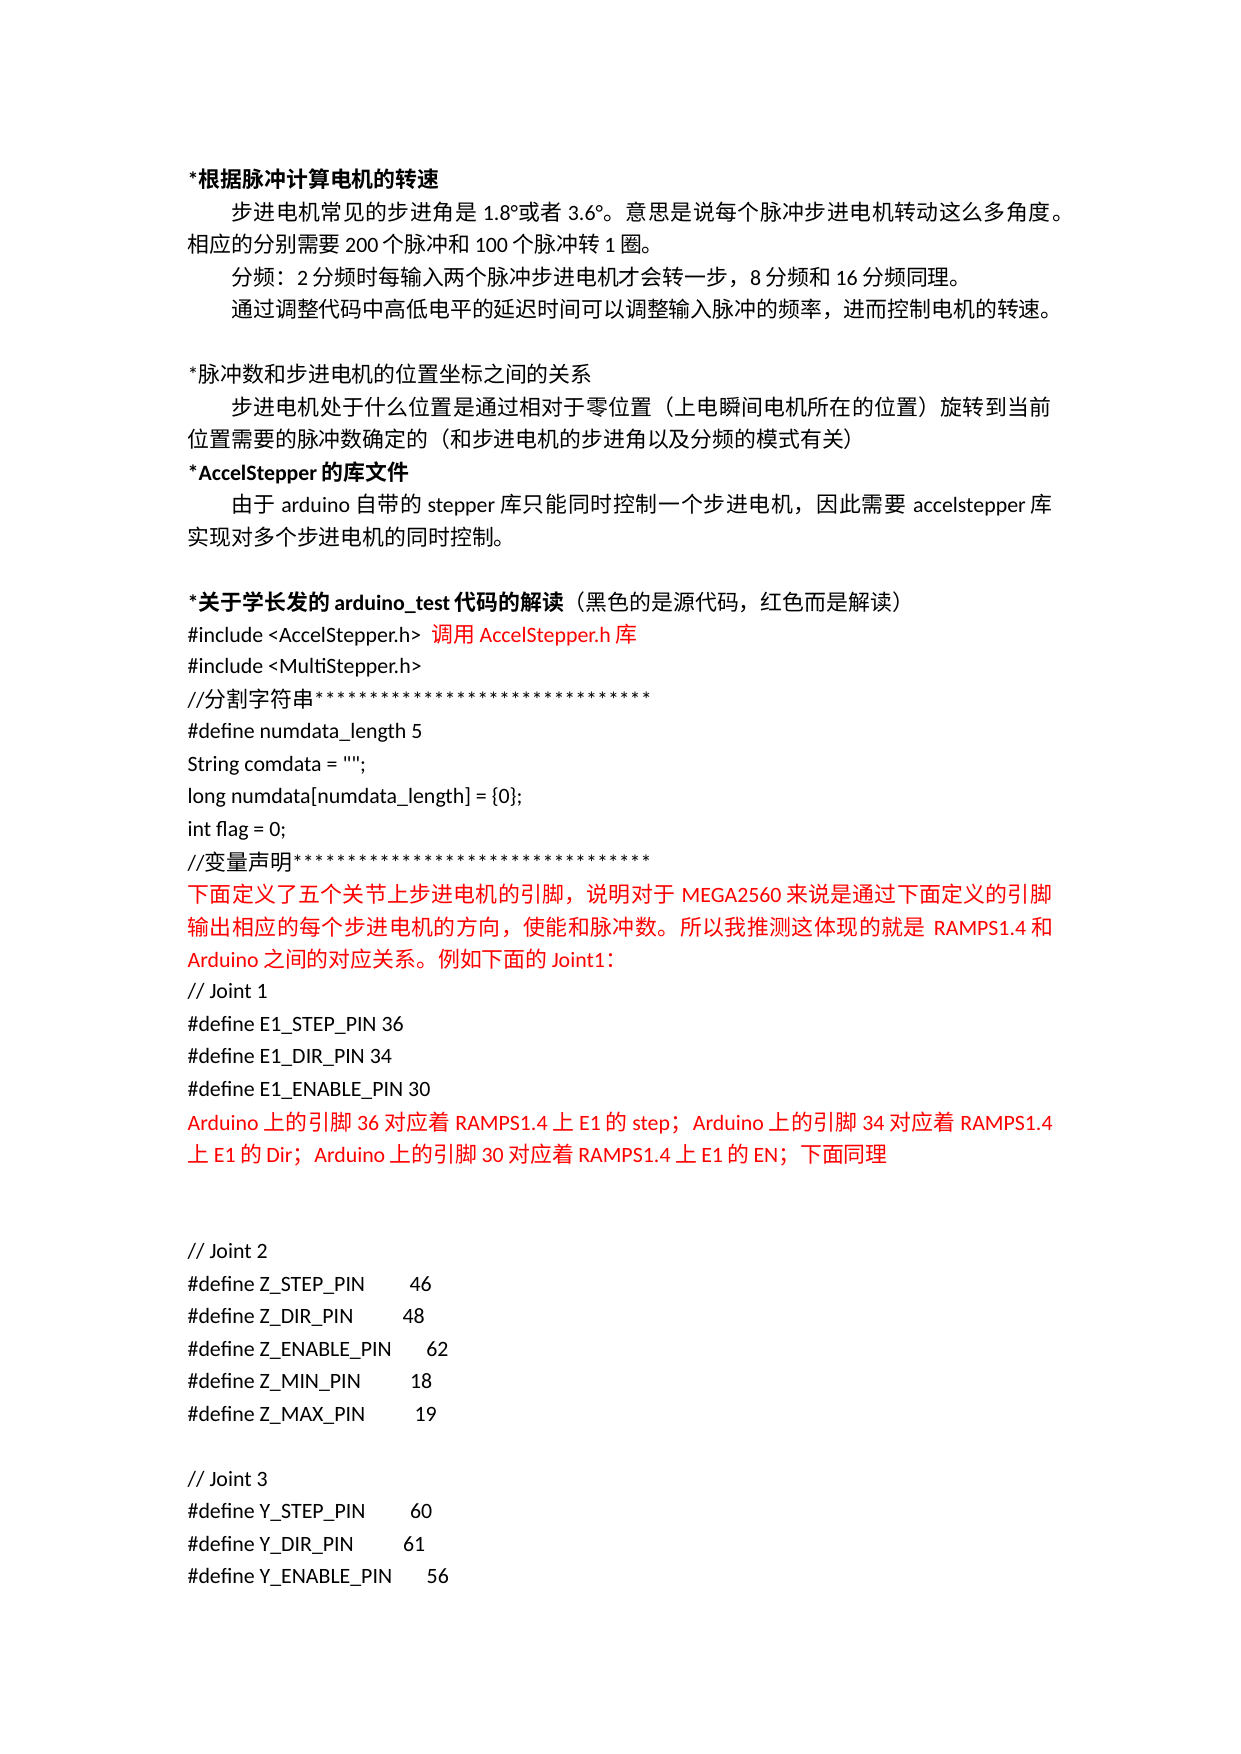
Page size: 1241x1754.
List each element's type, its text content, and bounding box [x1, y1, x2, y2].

text #define E1_DIR_PIN 34 [187, 1039, 1053, 1072]
text #define Z_STEP_PIN 46 [187, 1267, 1053, 1299]
text #define Z_MAX_PIN 19 [187, 1397, 1053, 1429]
text String comdata = ""; [187, 747, 1053, 779]
text #define Y_ENABLE_PIN 56 [187, 1559, 1053, 1592]
text #define Z_ENABLE_PIN 62 [187, 1332, 1053, 1364]
text #define Z_MIN_PIN 18 [187, 1364, 1053, 1397]
text //变量声明********************************* [187, 844, 1053, 877]
text *根据脉冲计算电机的转速 [187, 162, 1053, 194]
text 通过调整代码中高低电平的延迟时间可以调整输入脉冲的频率，进而控制电机的转速。 [187, 292, 1053, 324]
text // Joint 1 [187, 974, 1053, 1007]
text #include <MultiStepper.h> [187, 649, 1053, 682]
text #define Z_DIR_PIN 48 [187, 1299, 1053, 1332]
text // Joint 2 [187, 1234, 1053, 1267]
text #include <AccelStepper.h> 调用AccelStepper.h库 [187, 617, 1053, 649]
text long numdata[numdata_length] = {0}; [187, 779, 1053, 812]
text #define E1_STEP_PIN 36 [187, 1007, 1053, 1039]
text 步进电机处于什么位置是通过相对于零位置（上电瞬间电机所在的位置）旋转到当前位置需要的脉冲数确定的（和步进电机的步进角以及分频的模式有关） [187, 389, 1053, 454]
text 步进电机常见的步进角是1.8°或者3.6°。意思是说每个脉冲步进电机转动这么多角度。相应的分别需要200个脉冲和100个脉冲转1圈。 [187, 194, 1053, 259]
text 由于arduino自带的stepper库只能同时控制一个步进电机，因此需要accelstepper库实现对多个步进电机的同时控制。 [187, 487, 1053, 552]
text int flag = 0; [187, 812, 1053, 844]
text #define numdata_length 5 [187, 714, 1053, 747]
text #define E1_ENABLE_PIN 30 [187, 1072, 1053, 1104]
text #define Y_STEP_PIN 60 [187, 1494, 1053, 1527]
text Arduino上的引脚36对应着RAMPS1.4上E1的step；Arduino上的引脚34对应着RAMPS1.4上E1的Dir；Arduino上的引脚30对应着RAMPS1.4上E1的EN；下面同理 [187, 1104, 1053, 1169]
text #define Y_DIR_PIN 61 [187, 1527, 1053, 1559]
text *关于学长发的arduino_test代码的解读（黑色的是源代码，红色而是解读） [187, 584, 1053, 617]
text 下面定义了五个关节上步进电机的引脚，说明对于MEGA2560来说是通过下面定义的引脚输出相应的每个步进电机的方向，使能和脉冲数。所以我推测这体现的就是RAMPS1.4和Arduino之间的对应关系。例如下面的Joint1： [187, 877, 1053, 974]
text //分割字符串******************************* [187, 682, 1053, 714]
text 分频：2分频时每输入两个脉冲步进电机才会转一步，8分频和16分频同理。 [187, 259, 1053, 292]
text *AccelStepper的库文件 [187, 454, 1053, 487]
text *脉冲数和步进电机的位置坐标之间的关系 [187, 357, 1053, 389]
text // Joint 3 [187, 1462, 1053, 1494]
